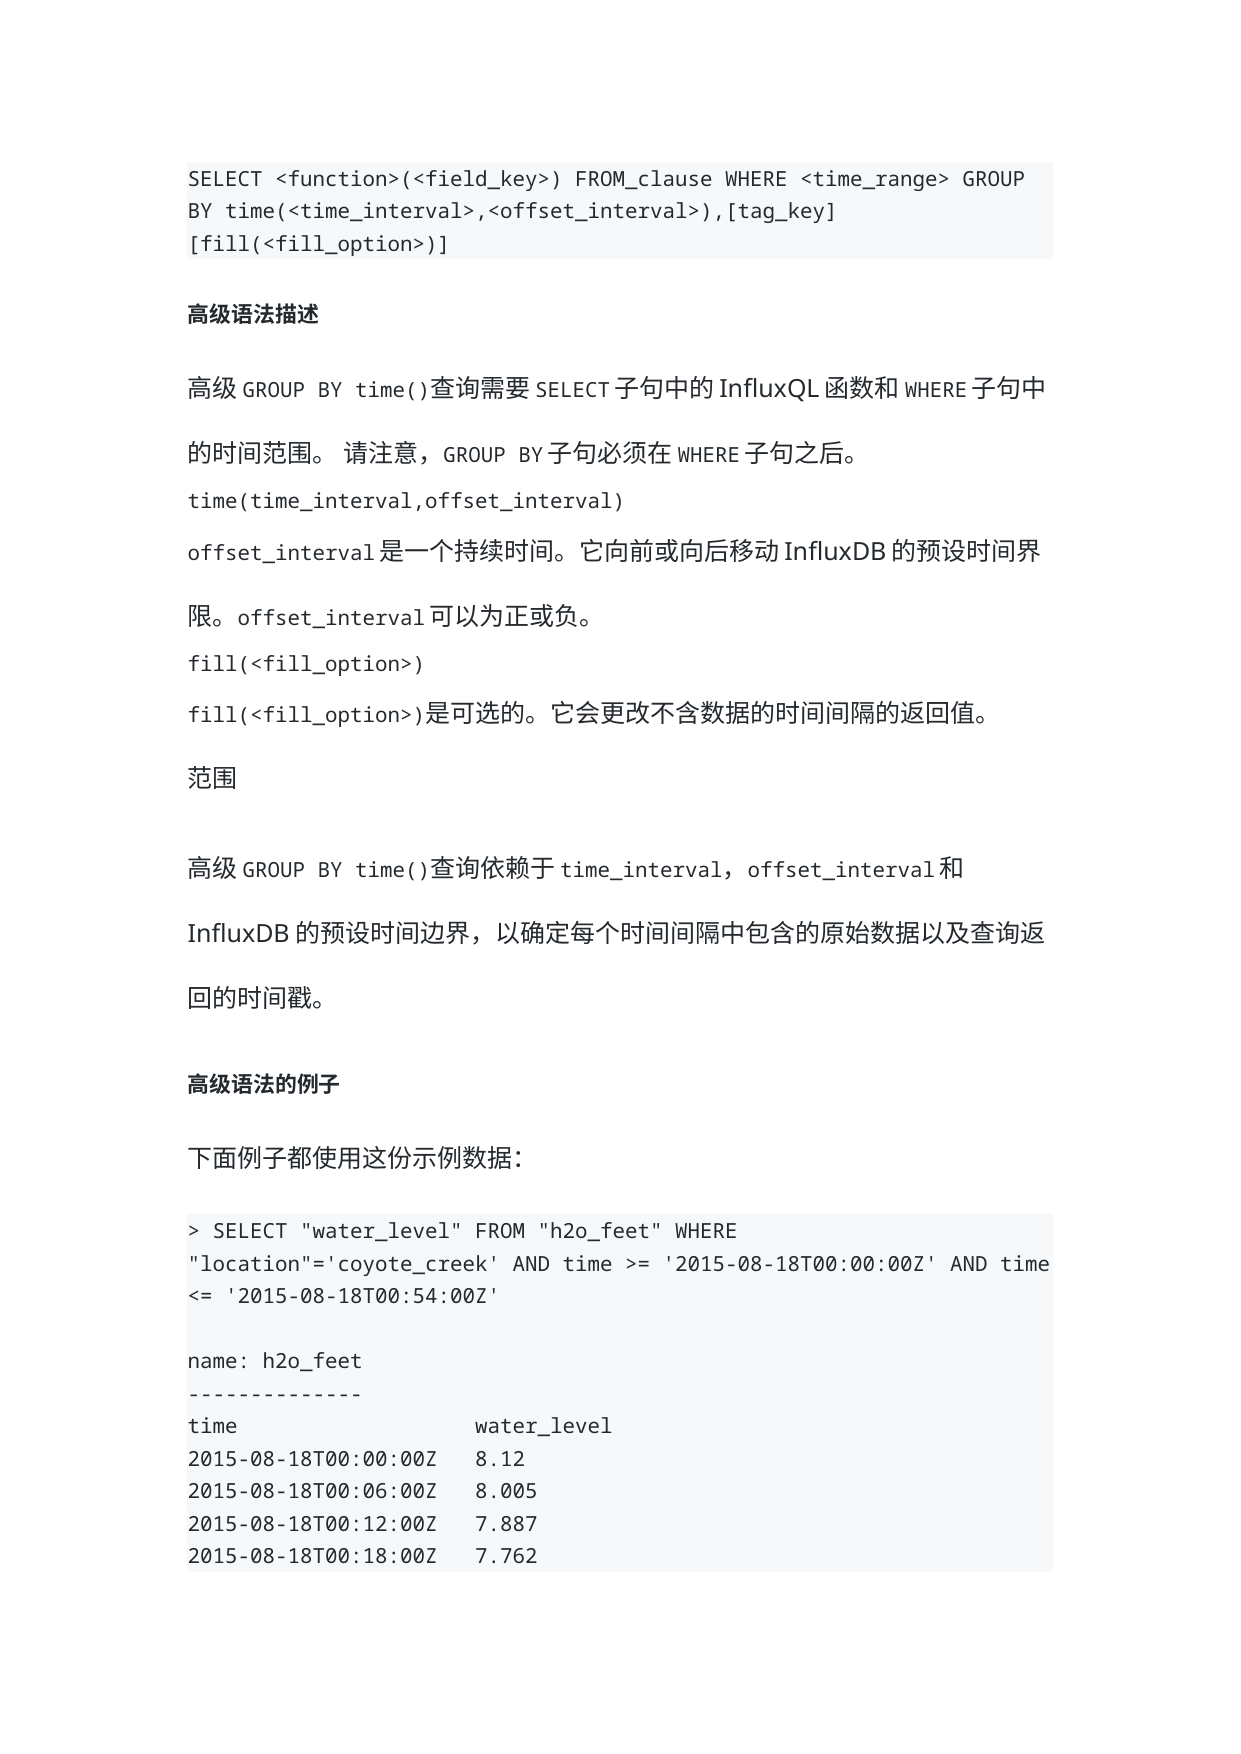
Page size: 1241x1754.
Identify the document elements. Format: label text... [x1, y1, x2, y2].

text -------------- [187, 1377, 1053, 1409]
text offset_interval是一个持续时间。它向前或向后移动InfluxDB的预设时间界限。offset_interval可以为正或负。 [187, 517, 1053, 647]
text SELECT <function>(<field_key>) FROM_clause WHERE <time_range> GROUP BY time(<time_interval>,<offset_interval>),[tag_key] [fill(<fill_option>)] [187, 162, 1053, 259]
text fill(<fill_option>)是可选的。它会更改不含数据的时间间隔的返回值。 [187, 679, 1053, 744]
text time water_level [187, 1409, 1053, 1442]
text > SELECT "water_level" FROM "h2o_feet" WHERE "location"='coyote_creek' AND time >= '2015-08-18T00:00:00Z' AND time <= '2015-08-18T00:54:00Z' [187, 1214, 1053, 1312]
text 高级GROUP BY time()查询需要SELECT子句中的InfluxQL函数和WHERE子句中的时间范围。 请注意，GROUP BY子句必须在WHERE子句之后。 [187, 354, 1053, 484]
text fill(<fill_option>) [187, 647, 1053, 679]
text name: h2o_feet [187, 1344, 1053, 1377]
text 高级语法的例子 [187, 1067, 1053, 1099]
text 2015-08-18T00:18:00Z 7.762 [187, 1539, 1053, 1572]
text 2015-08-18T00:12:00Z 7.887 [187, 1507, 1053, 1539]
text 2015-08-18T00:06:00Z 8.005 [187, 1474, 1053, 1507]
text 范围 [187, 744, 1053, 809]
text time(time_interval,offset_interval) [187, 484, 1053, 517]
text 高级GROUP BY time()查询依赖于time_interval，offset_interval和InfluxDB的预设时间边界，以确定每个时间间隔中包含的原始数据以及查询返回的时间戳。 [187, 834, 1053, 1029]
text 高级语法描述 [187, 297, 1053, 329]
text 下面例子都使用这份示例数据： [187, 1124, 1053, 1189]
text 2015-08-18T00:00:00Z 8.12 [187, 1442, 1053, 1474]
